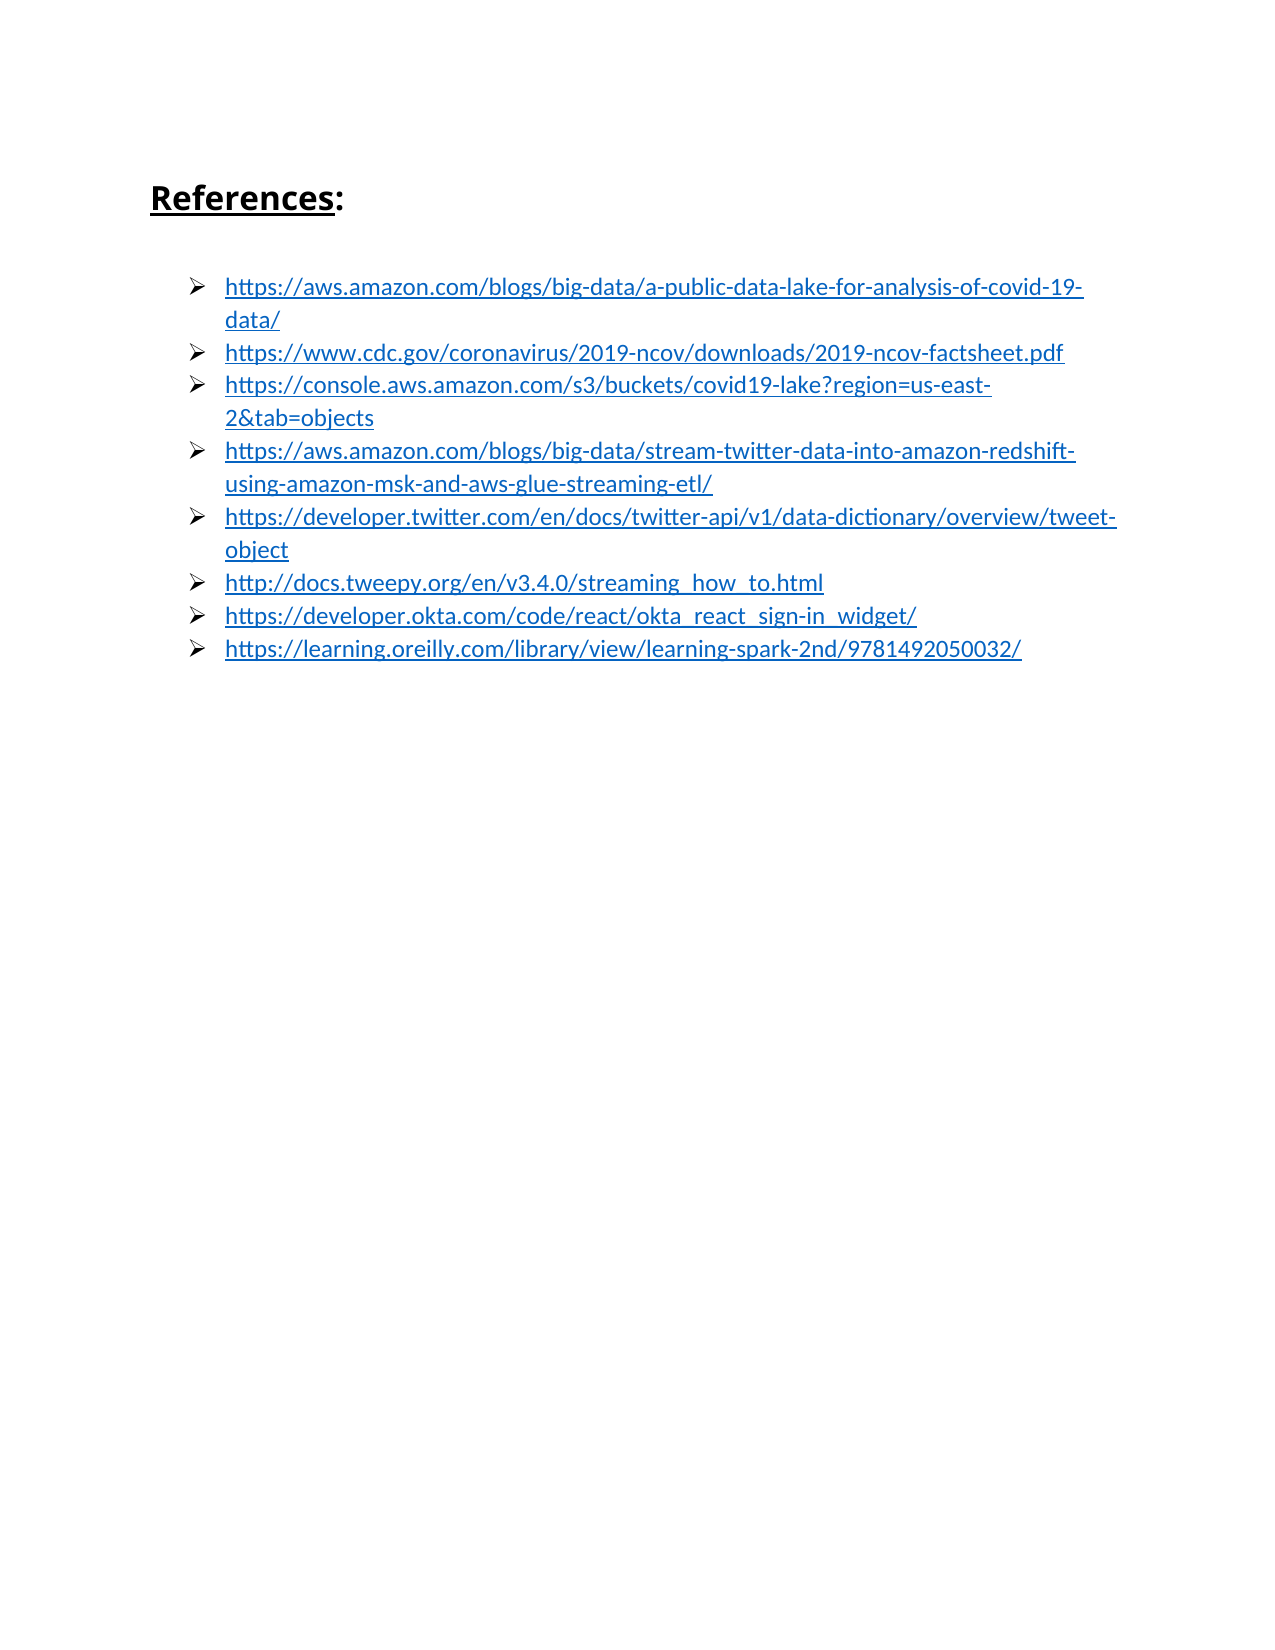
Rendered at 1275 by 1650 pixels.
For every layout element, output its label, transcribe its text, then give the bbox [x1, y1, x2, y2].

list https://aws.amazon.com/blogs/big-data/a-public-data-lake-for-analysis-of-covid-19-data/ [187, 271, 1125, 334]
list https://developer.twitter.com/en/docs/twitter-api/v1/data-dictionary/overview/tweet-object [187, 501, 1125, 565]
list https://learning.oreilly.com/library/view/learning-spark-2nd/9781492050032/ [187, 633, 1125, 663]
list http://docs.tweepy.org/en/v3.4.0/streaming_how_to.html [187, 567, 1125, 598]
list https://developer.okta.com/code/react/okta_react_sign-in_widget/ [187, 600, 1125, 631]
list https://console.aws.amazon.com/s3/buckets/covid19-lake?region=us-east-2&tab=objects [187, 369, 1125, 433]
list https://aws.amazon.com/blogs/big-data/stream-twitter-data-into-amazon-redshift-using-amazon-msk-and-aws-glue-streaming-etl/ [187, 435, 1125, 499]
subtitle References: [150, 175, 1125, 220]
list https://www.cdc.gov/coronavirus/2019-ncov/downloads/2019-ncov-factsheet.pdf [187, 337, 1125, 367]
